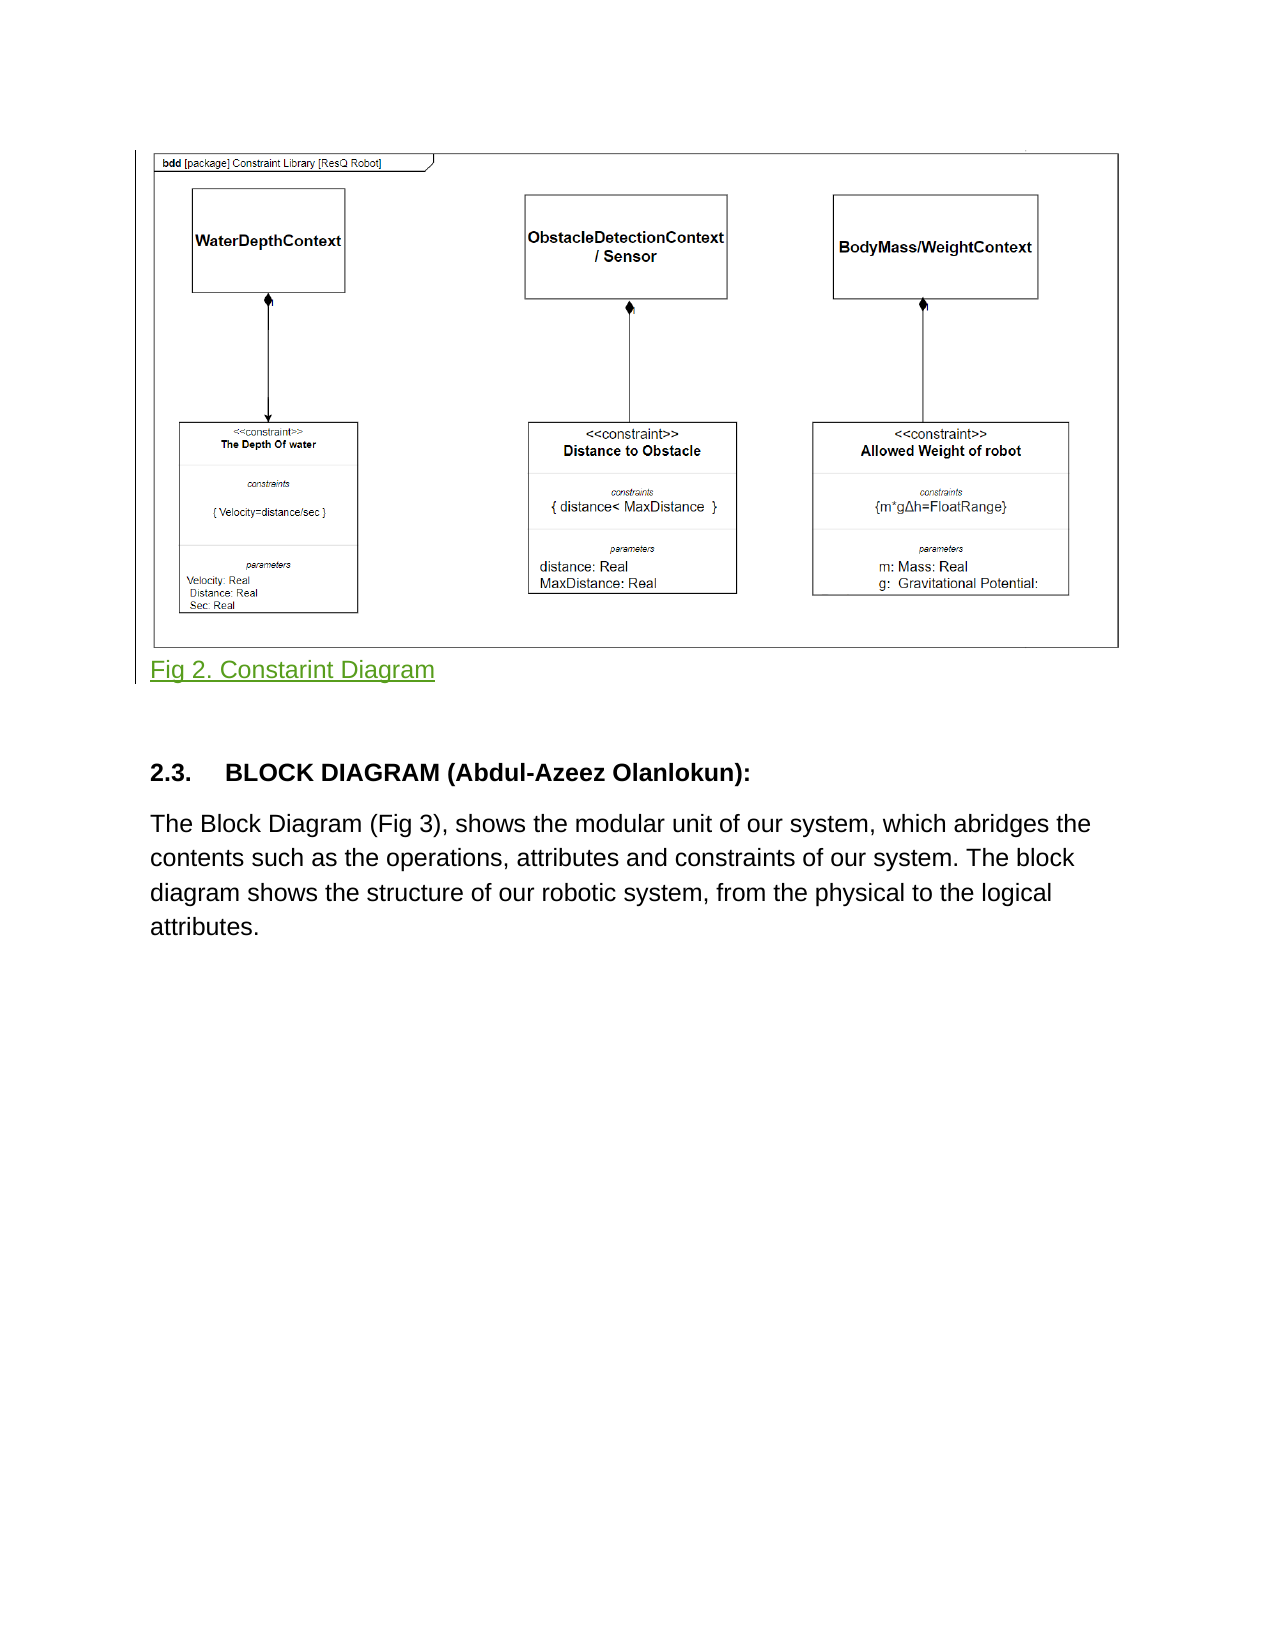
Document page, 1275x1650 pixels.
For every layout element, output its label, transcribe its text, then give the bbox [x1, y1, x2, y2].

picture [150, 150, 1125, 650]
text 2.3. BLOCK DIAGRAM (Abdul-Azeez Olanlokun): [150, 758, 1125, 786]
text The Block Diagram (Fig 3), shows the modular unit of our system, which abridges the contents such as the operations, attributes and constraints of our system. The block diagram shows the structure of our robotic system, from the physical to the logical attributes. [150, 809, 1125, 941]
